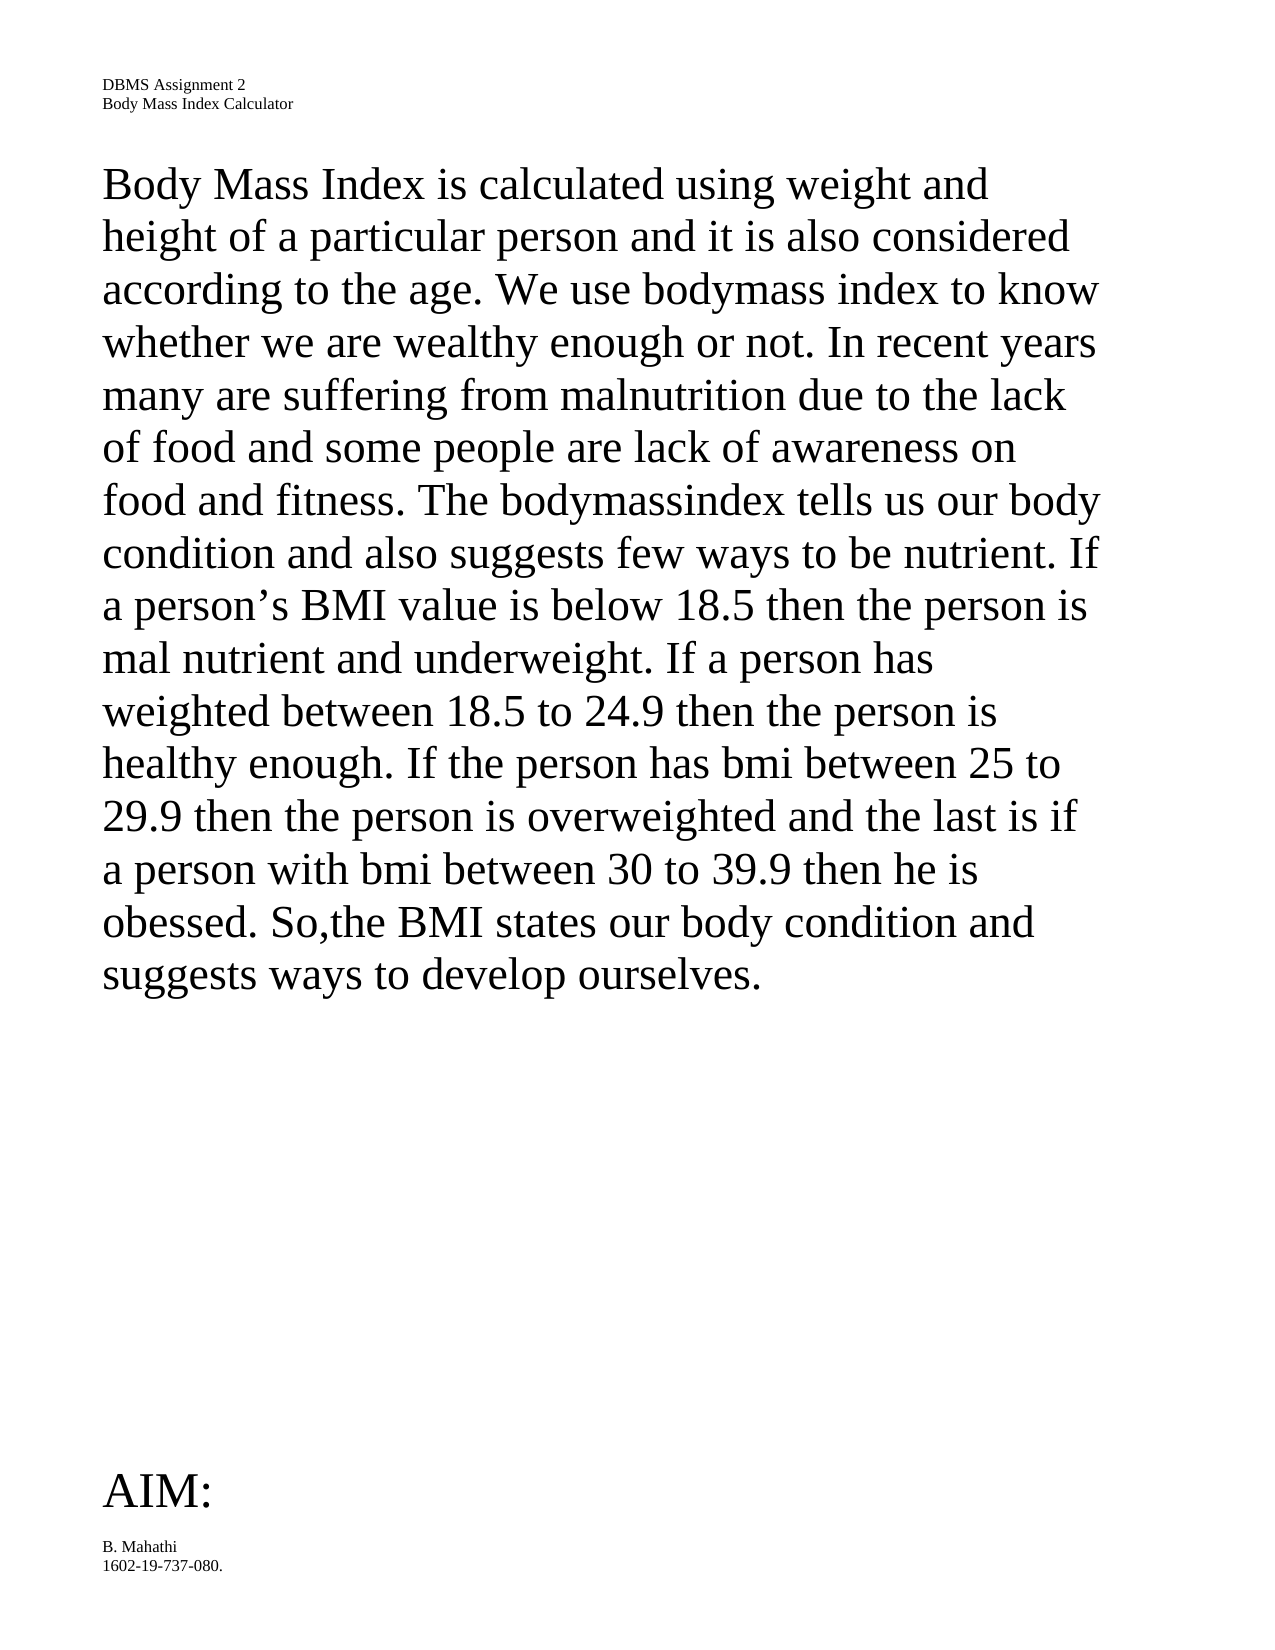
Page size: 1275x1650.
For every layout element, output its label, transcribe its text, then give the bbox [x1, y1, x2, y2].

text Body Mass Index is calculated using weight and height of a particular person and it is also considered according to the age. We use bodymass index to know whether we are wealthy enough or not. In recent years many are suffering from malnutrition due to the lack of food and some people are lack of awareness on food and fitness. The bodymassindex tells us our body condition and also suggests few ways to be nutrient. If a person’s BMI value is below 18.5 then the person is mal nutrient and underweight. If a person has weighted between 18.5 to 24.9 then the person is healthy enough. If the person has bmi between 25 to 29.9 then the person is overweighted and the last is if a person with bmi between 30 to 39.9 then he is obessed. So,the BMI states our body condition and suggests ways to develop ourselves. [102, 156, 1108, 999]
text AIM: [102, 1461, 1108, 1519]
